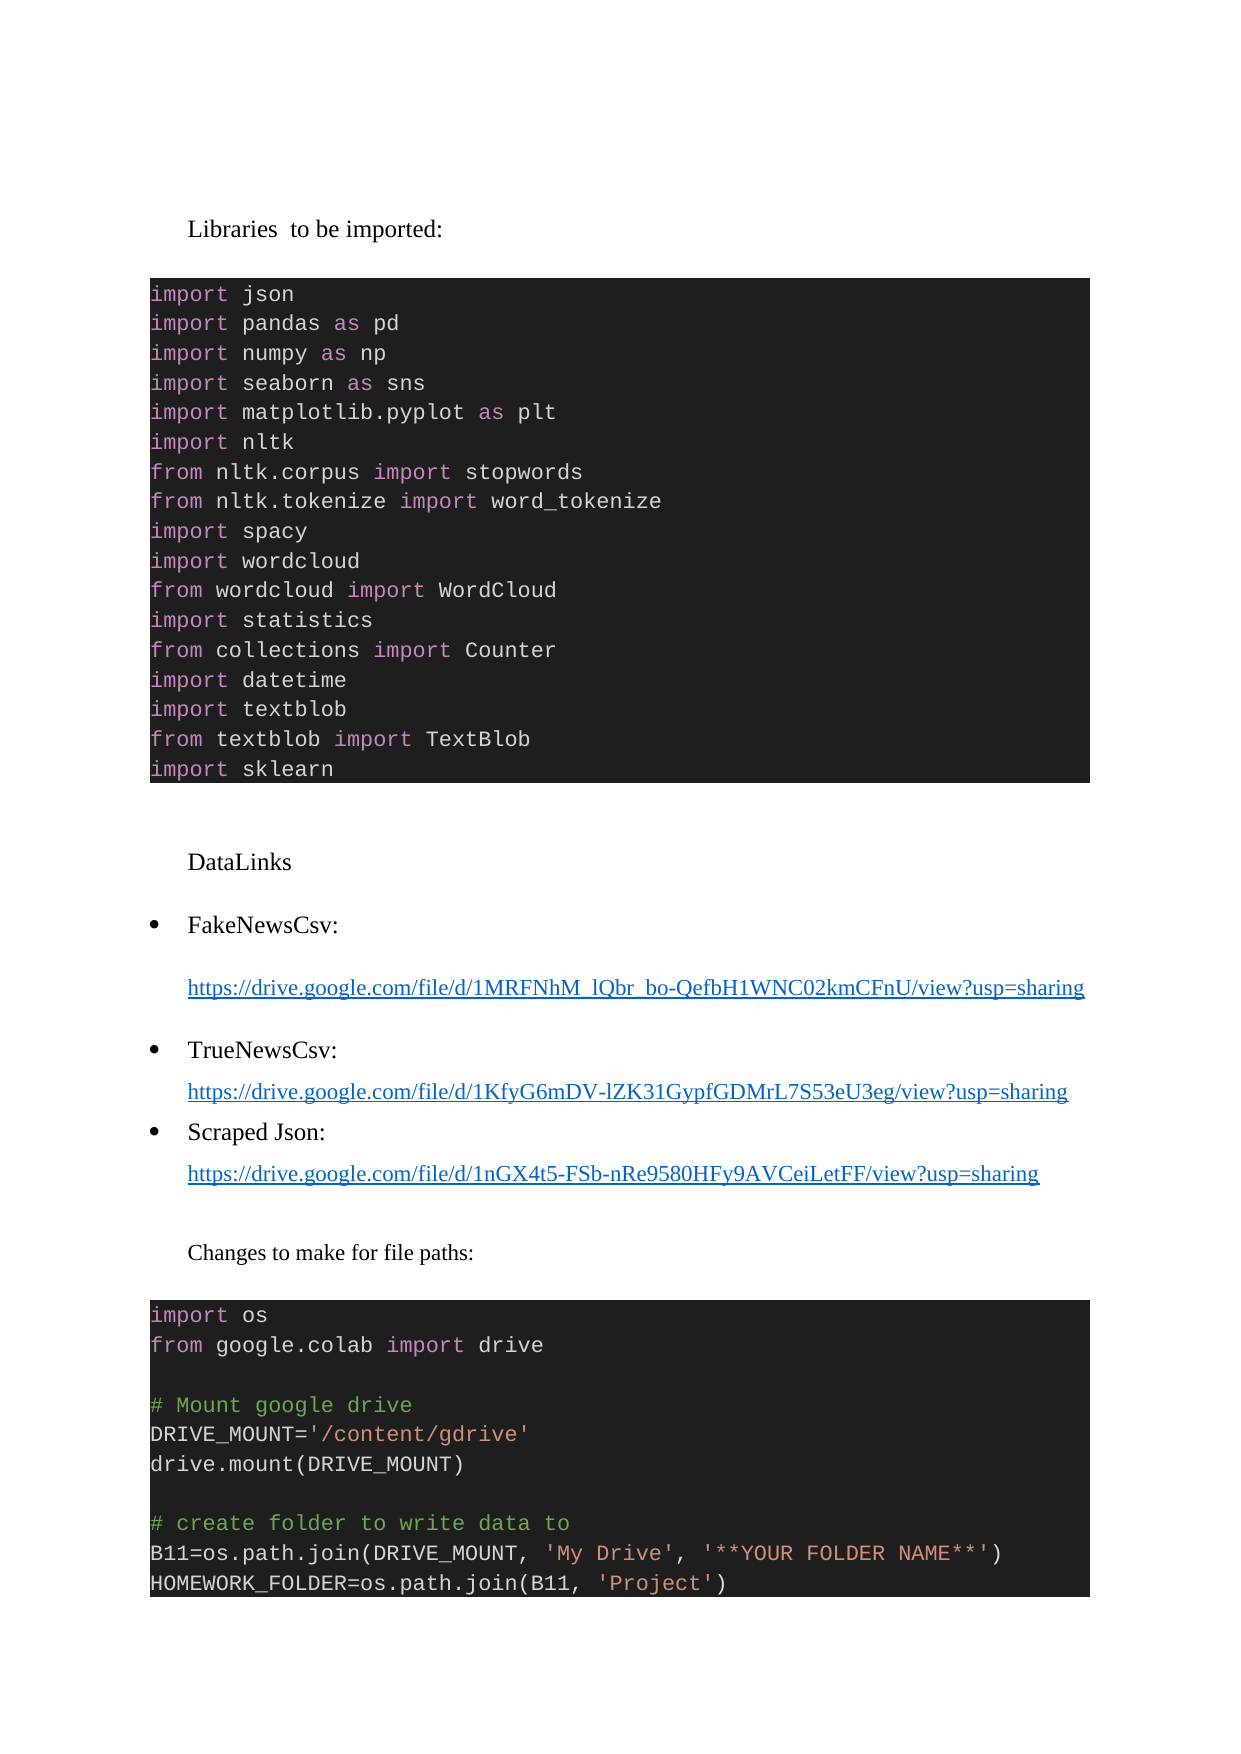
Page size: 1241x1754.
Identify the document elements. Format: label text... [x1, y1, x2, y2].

list https://drive.google.com/file/d/1nGX4t5-FSb-nRe9580HFy9AVCeiLetFF/view?usp=sharing [187, 1161, 1090, 1187]
text import numpy as np [150, 337, 1090, 367]
text from nltk.tokenize import word_tokenize [150, 486, 1090, 515]
text import matplotlib.pyplot as plt [150, 397, 1090, 426]
text from google.colab import drive [150, 1329, 1090, 1359]
text # create folder to write data to [150, 1508, 1090, 1537]
text import json [150, 278, 1090, 308]
text from collections import Counter [150, 634, 1090, 664]
text DRIVE_MOUNT='/content/gdrive' [150, 1418, 1090, 1448]
text https://drive.google.com/file/d/1MRFNhM_lQbr_bo-QefbH1WNC02kmCFnU/view?usp=sharing [150, 974, 1090, 1001]
text from textblob import TextBlob [150, 723, 1090, 753]
text import statistics [150, 604, 1090, 634]
text HOMEWORK_FOLDER=os.path.join(B11, 'Project') [150, 1567, 1090, 1597]
text import nltk [150, 426, 1090, 456]
text import seaborn as sns [150, 367, 1090, 397]
text DataLinks [187, 847, 1090, 875]
text # Mount google drive [150, 1389, 1090, 1418]
list https://drive.google.com/file/d/1KfyG6mDV-lZK31GypfGDMrL7S53eU3eg/view?usp=sharing [187, 1078, 1090, 1104]
text import datetime [150, 664, 1090, 693]
text import wordcloud [150, 545, 1090, 575]
list TrueNewsCsv: [150, 1035, 1090, 1063]
text drive.mount(DRIVE_MOUNT) [150, 1448, 1090, 1478]
text from wordcloud import WordCloud [150, 575, 1090, 604]
text import os [150, 1300, 1090, 1329]
text import textblob [150, 693, 1090, 723]
text Libraries to be imported: [187, 214, 1090, 243]
text import sklearn [150, 753, 1090, 783]
text import pandas as pd [150, 308, 1090, 337]
text from nltk.corpus import stopwords [150, 456, 1090, 486]
text import spacy [150, 515, 1090, 545]
text B11=os.path.join(DRIVE_MOUNT, 'My Drive', '**YOUR FOLDER NAME**') [150, 1537, 1090, 1567]
list Scraped Json: [150, 1117, 1090, 1146]
list FakeNewsCsv: [150, 911, 1090, 939]
list Changes to make for file paths: [187, 1239, 1090, 1266]
